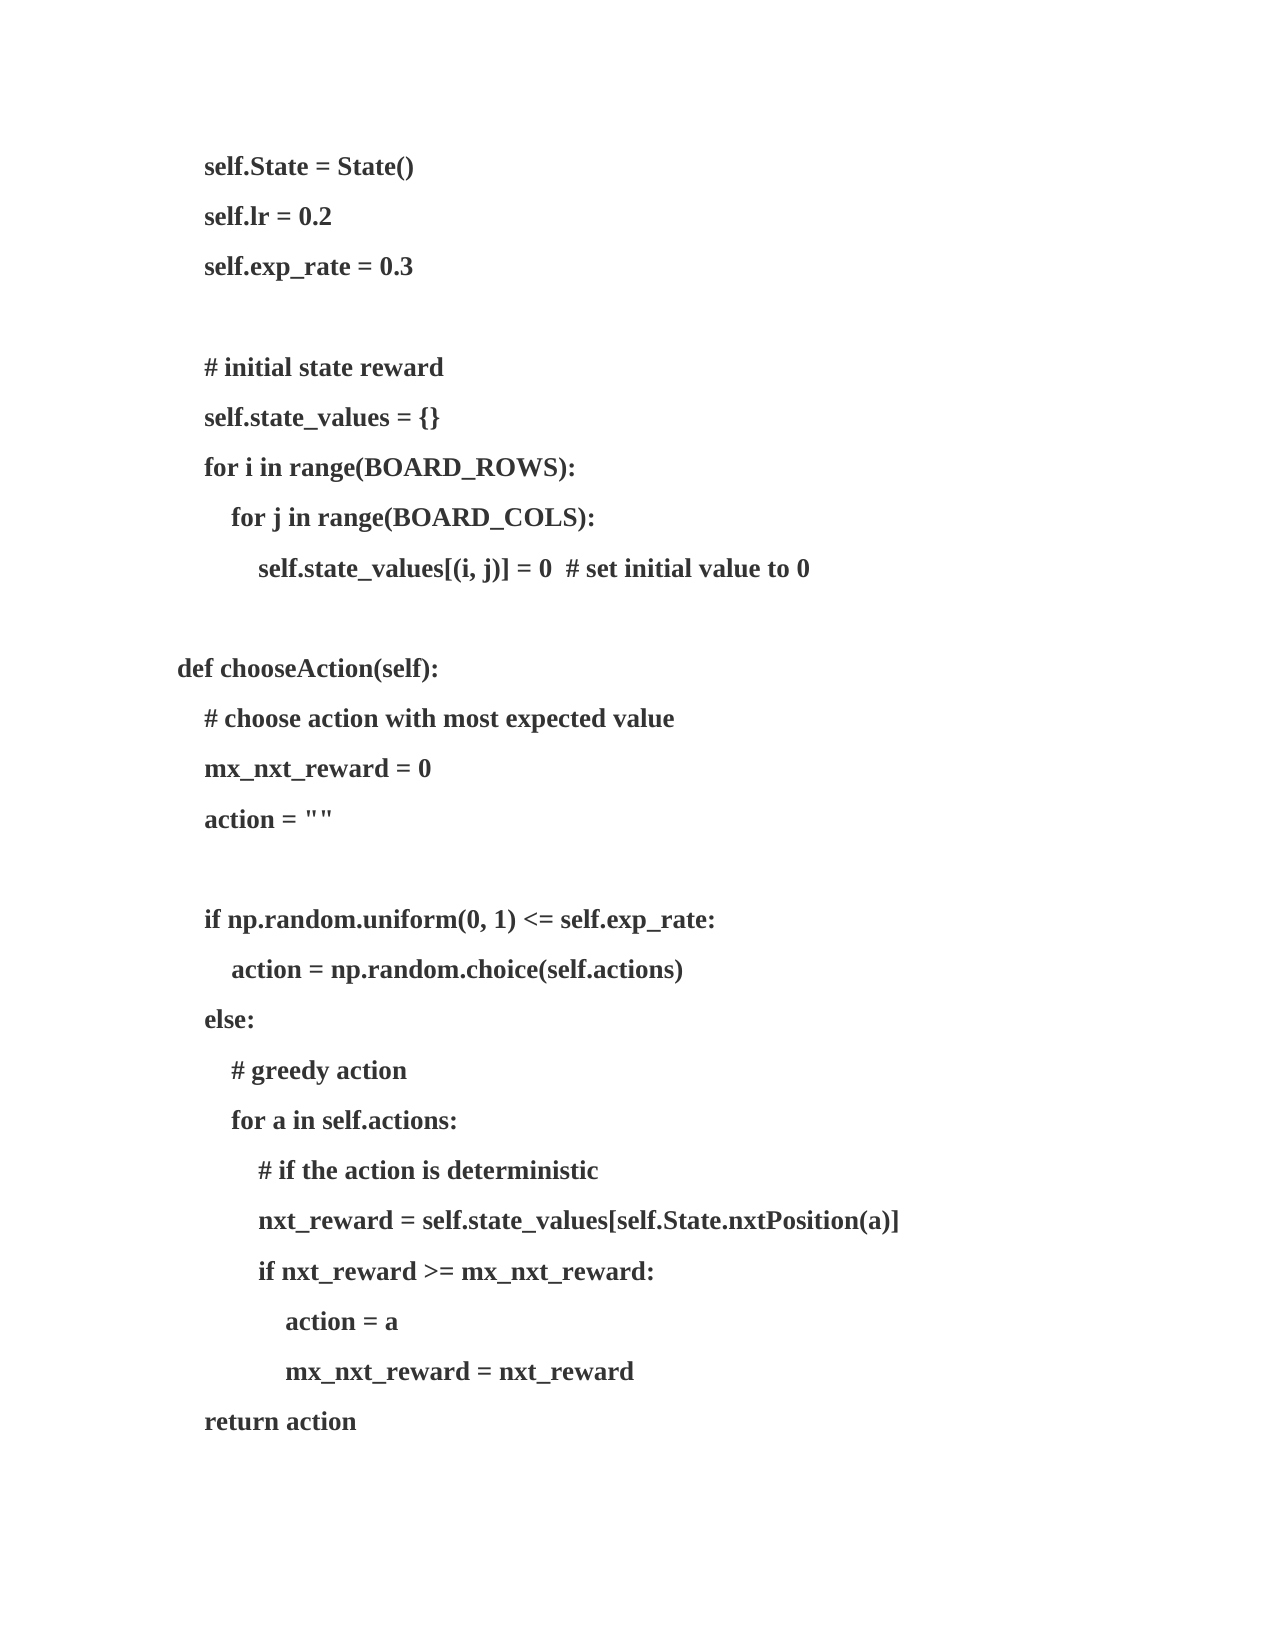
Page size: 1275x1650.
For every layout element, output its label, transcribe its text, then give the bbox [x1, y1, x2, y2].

text # choose action with most expected value [150, 702, 1125, 733]
text mx_nxt_reward = nxt_reward [150, 1355, 1125, 1386]
text mx_nxt_reward = 0 [150, 752, 1125, 784]
text for a in self.actions: [150, 1104, 1125, 1135]
text action = np.random.choice(self.actions) [150, 953, 1125, 984]
text self.state_values = {} [150, 401, 1125, 432]
text for j in range(BOARD_COLS): [150, 501, 1125, 533]
text if np.random.uniform(0, 1) <= self.exp_rate: [150, 903, 1125, 934]
text if nxt_reward >= mx_nxt_reward: [150, 1254, 1125, 1286]
text def chooseAction(self): [150, 652, 1125, 683]
text # greedy action [150, 1054, 1125, 1085]
text # if the action is deterministic [150, 1154, 1125, 1185]
text self.state_values[(i, j)] = 0 # set initial value to 0 [150, 552, 1125, 583]
text nxt_reward = self.state_values[self.State.nxtPosition(a)] [150, 1204, 1125, 1236]
text action = a [150, 1305, 1125, 1336]
text # initial state reward [150, 351, 1125, 382]
text self.State = State() [150, 150, 1125, 181]
text self.lr = 0.2 [150, 200, 1125, 231]
text else: [150, 1003, 1125, 1035]
text self.exp_rate = 0.3 [150, 250, 1125, 282]
text for i in range(BOARD_ROWS): [150, 451, 1125, 482]
text return action [150, 1405, 1125, 1436]
text action = "" [150, 803, 1125, 834]
